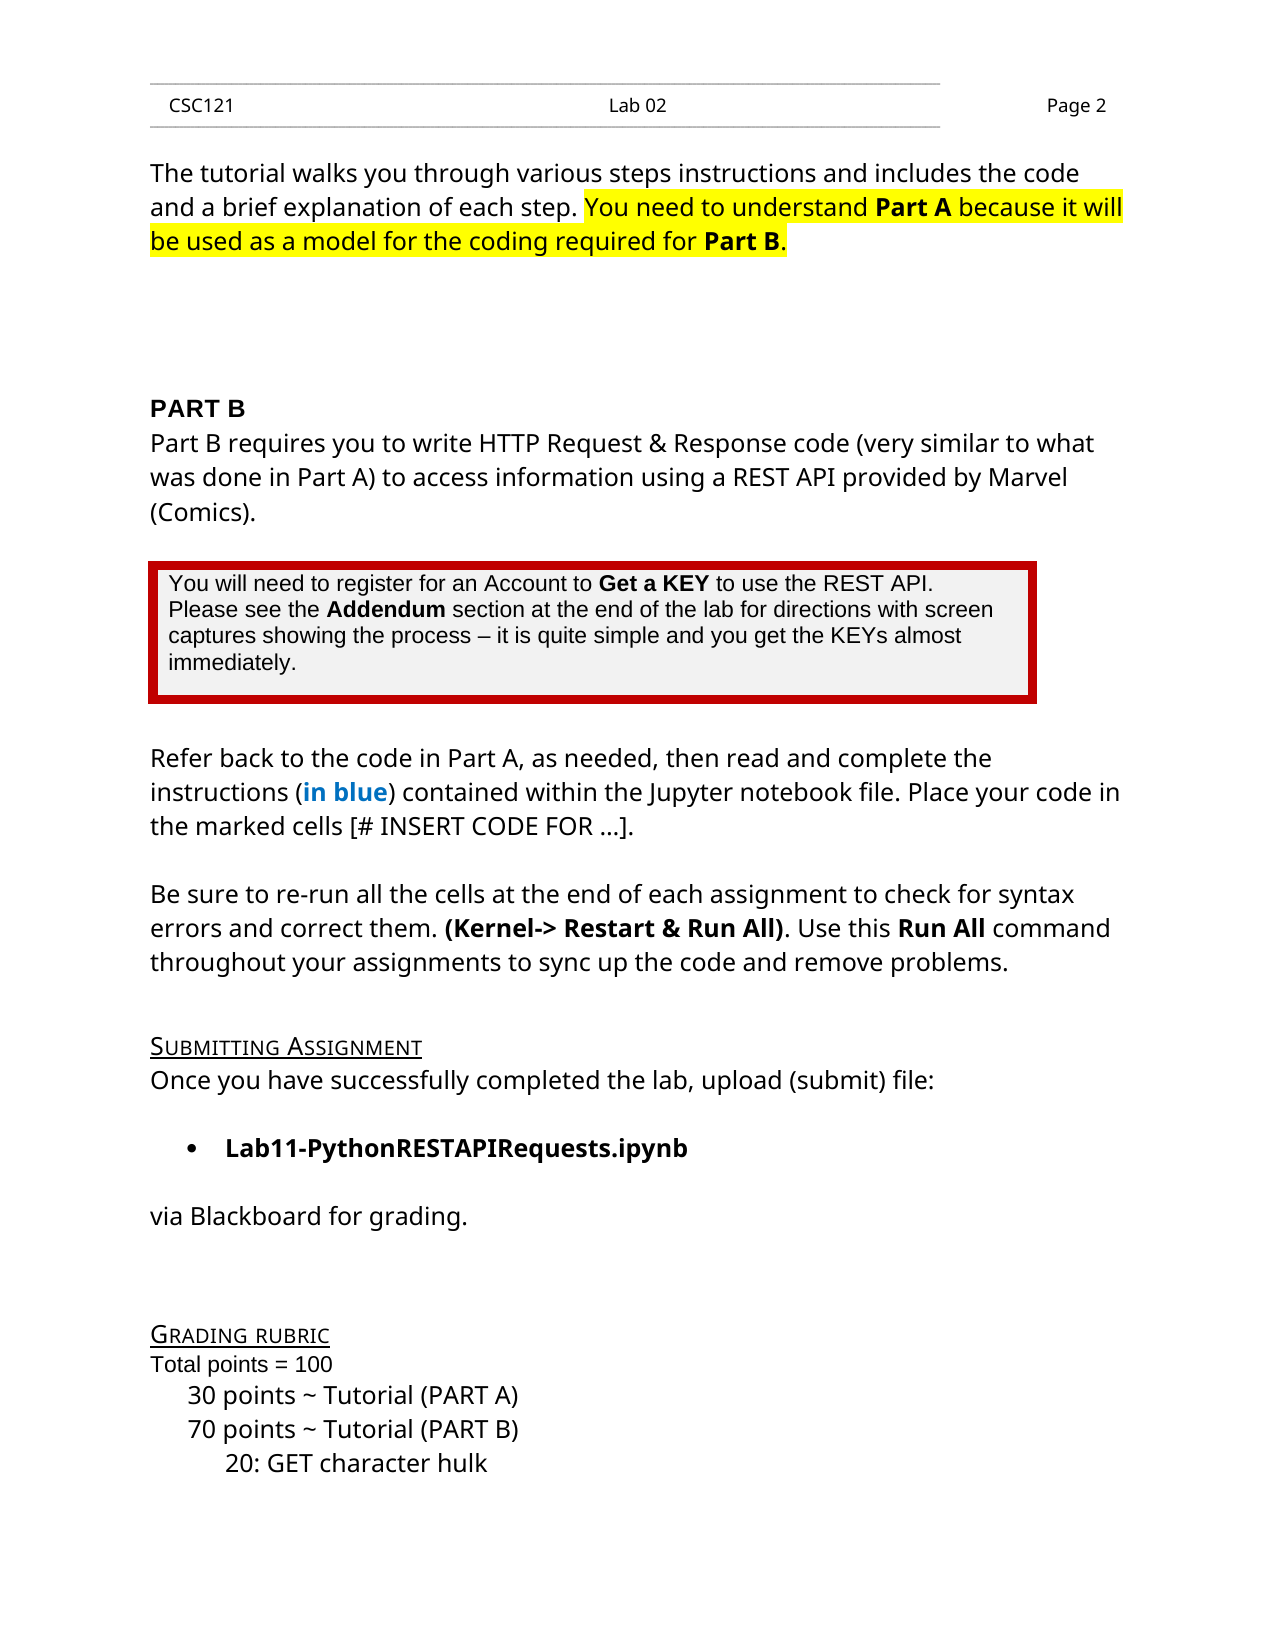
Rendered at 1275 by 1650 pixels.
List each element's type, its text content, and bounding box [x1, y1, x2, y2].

text 30 points ~ Tutorial (PART A) [150, 1377, 1144, 1412]
text via Blackboard for grading. [150, 1199, 1125, 1233]
text Total points = 100 [150, 1351, 1125, 1377]
text Refer back to the code in Part A, as needed, then read and complete the instructions (in blue) contained within the Jupyter notebook file. Place your code in the marked cells [# INSERT CODE FOR …]. [150, 740, 1125, 842]
text The tutorial walks you through various steps instructions and includes the code and a brief explanation of each step. You need to understand Part A because it will be used as a model for the coding required for Part B. [150, 155, 1125, 257]
text Be sure to re-run all the cells at the end of each assignment to check for syntax errors and correct them. (Kernel-> Restart & Run All). Use this Run All command throughout your assignments to sync up the code and remove problems. [150, 876, 1125, 979]
text 70 points ~ Tutorial (PART B) [150, 1412, 1144, 1446]
text Part B requires you to write HTTP Request & Response code (very similar to what was done in Part A) to access information using a REST API provided by Marvel (Comics). [150, 426, 1125, 528]
text Once you have successfully completed the lab, upload (submit) file: [150, 1063, 1125, 1097]
subtitle Submitting Assignment [150, 1029, 1125, 1063]
text 20: GET character hulk [150, 1446, 1144, 1480]
subtitle PART B [150, 394, 1125, 422]
subtitle Grading rubric [150, 1317, 1125, 1351]
list Lab11-PythonRESTAPIRequests.ipynb [187, 1131, 1125, 1165]
